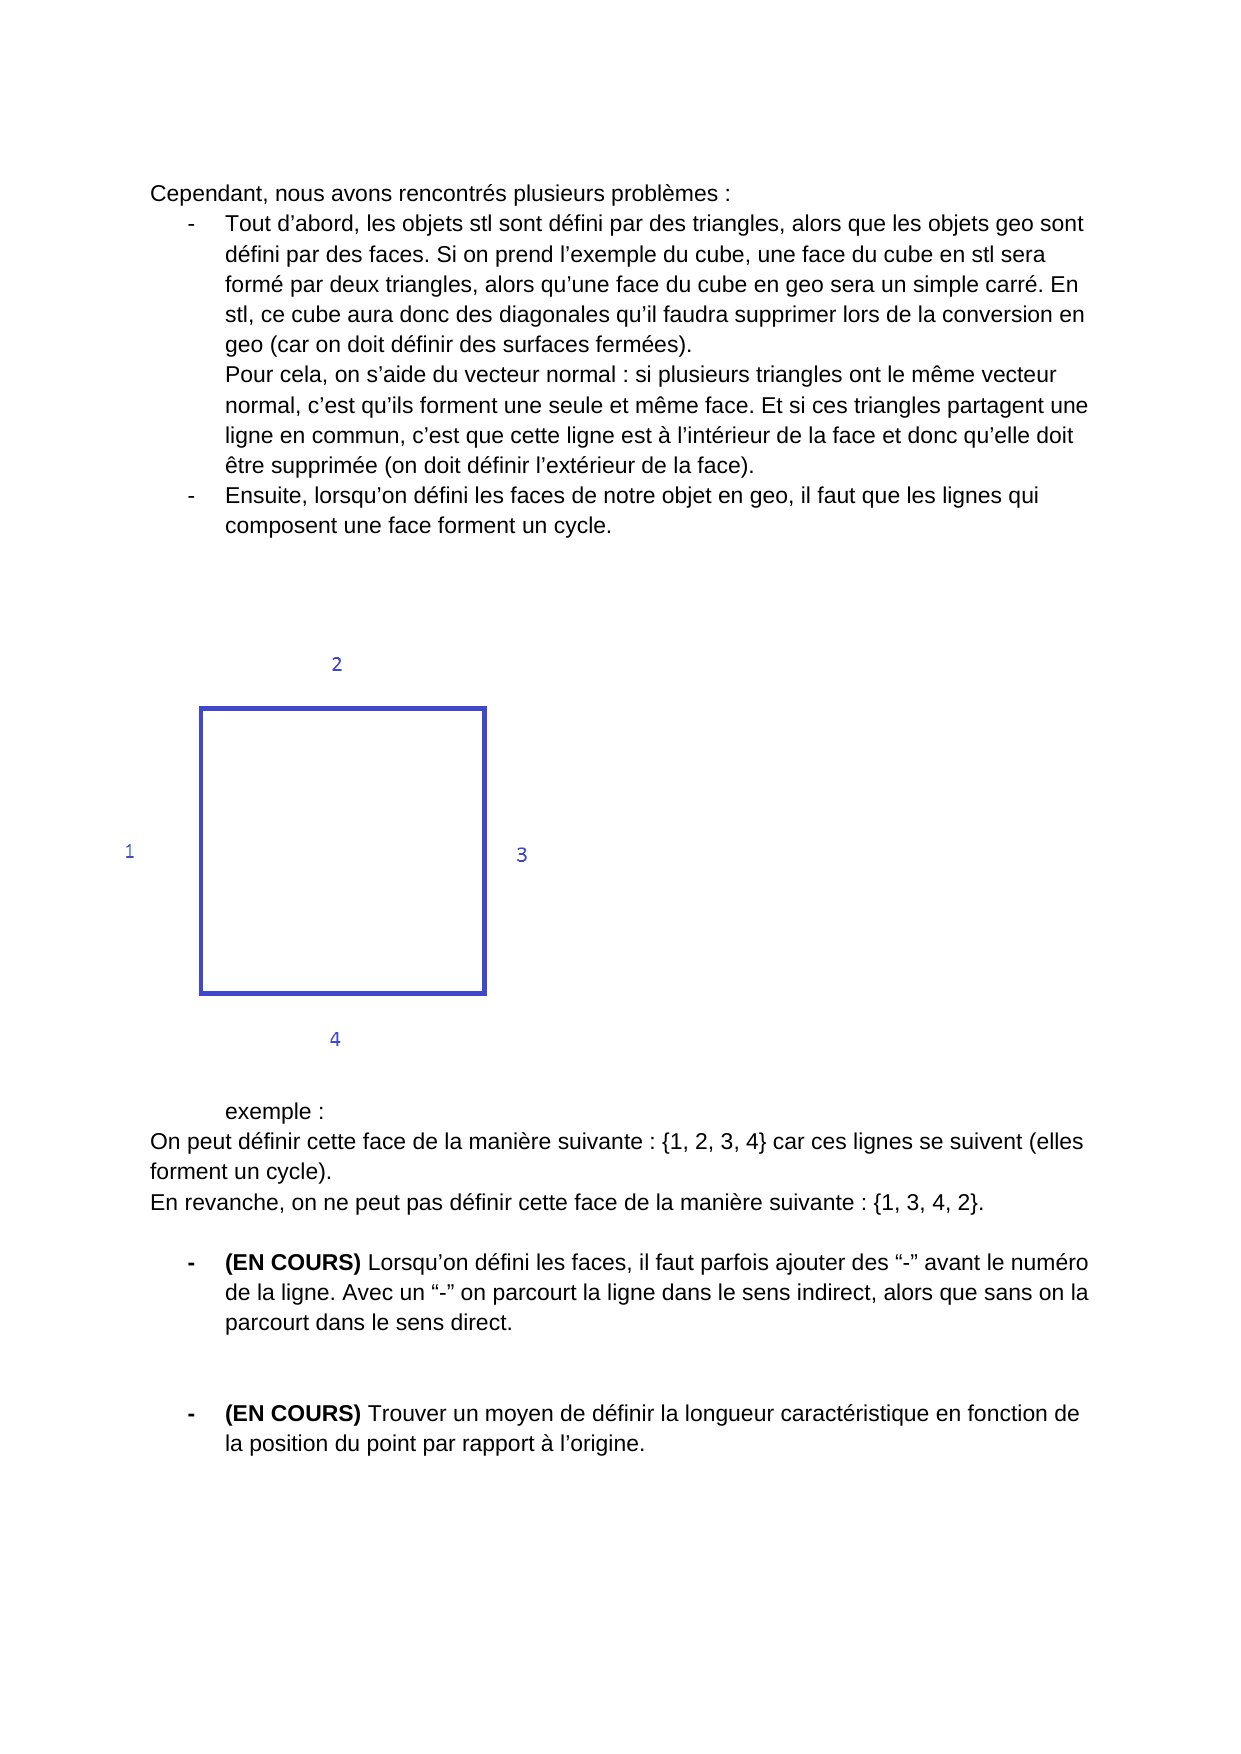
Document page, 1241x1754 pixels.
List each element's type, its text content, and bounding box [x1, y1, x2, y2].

list Ensuite, lorsqu’on défini les faces de notre objet en geo, il faut que les lignes qui composent une face forment un cycle. [187, 482, 1090, 539]
text Pour cela, on s’aide du vecteur normal : si plusieurs triangles ont le même vecteur normal, c’est qu’ils forment une seule et même face. Et si ces triangles partagent une ligne en commun, c’est que cette ligne est à l’intérieur de la face et donc qu’elle doit être supprimée (on doit définir l’extérieur de la face). [225, 361, 1090, 478]
list (EN COURS) Lorsqu’on défini les faces, il faut parfois ajouter des “-” avant le numéro de la ligne. Avec un “-” on parcourt la ligne dans le sens indirect, alors que sans on la parcourt dans le sens direct. [187, 1249, 1090, 1336]
picture [75, 605, 586, 1072]
list (EN COURS) Trouver un moyen de définir la longueur caractéristique en fonction de la position du point par rapport à l’origine. [187, 1400, 1090, 1456]
text Cependant, nous avons rencontrés plusieurs problèmes : [150, 180, 1090, 207]
text En revanche, on ne peut pas définir cette face de la manière suivante : {1, 3, 4, 2}. [150, 1188, 1090, 1215]
list Tout d’abord, les objets stl sont défini par des triangles, alors que les objets geo sont défini par des faces. Si on prend l’exemple du cube, une face du cube en stl sera formé par deux triangles, alors qu’une face du cube en geo sera un simple carré. En stl, ce cube aura donc des diagonales qu’il faudra supprimer lors de la conversion en geo (car on doit définir des surfaces fermées). [187, 210, 1090, 358]
text On peut définir cette face de la manière suivante : {1, 2, 3, 4} car ces lignes se suivent (elles forment un cycle). [150, 1128, 1090, 1184]
